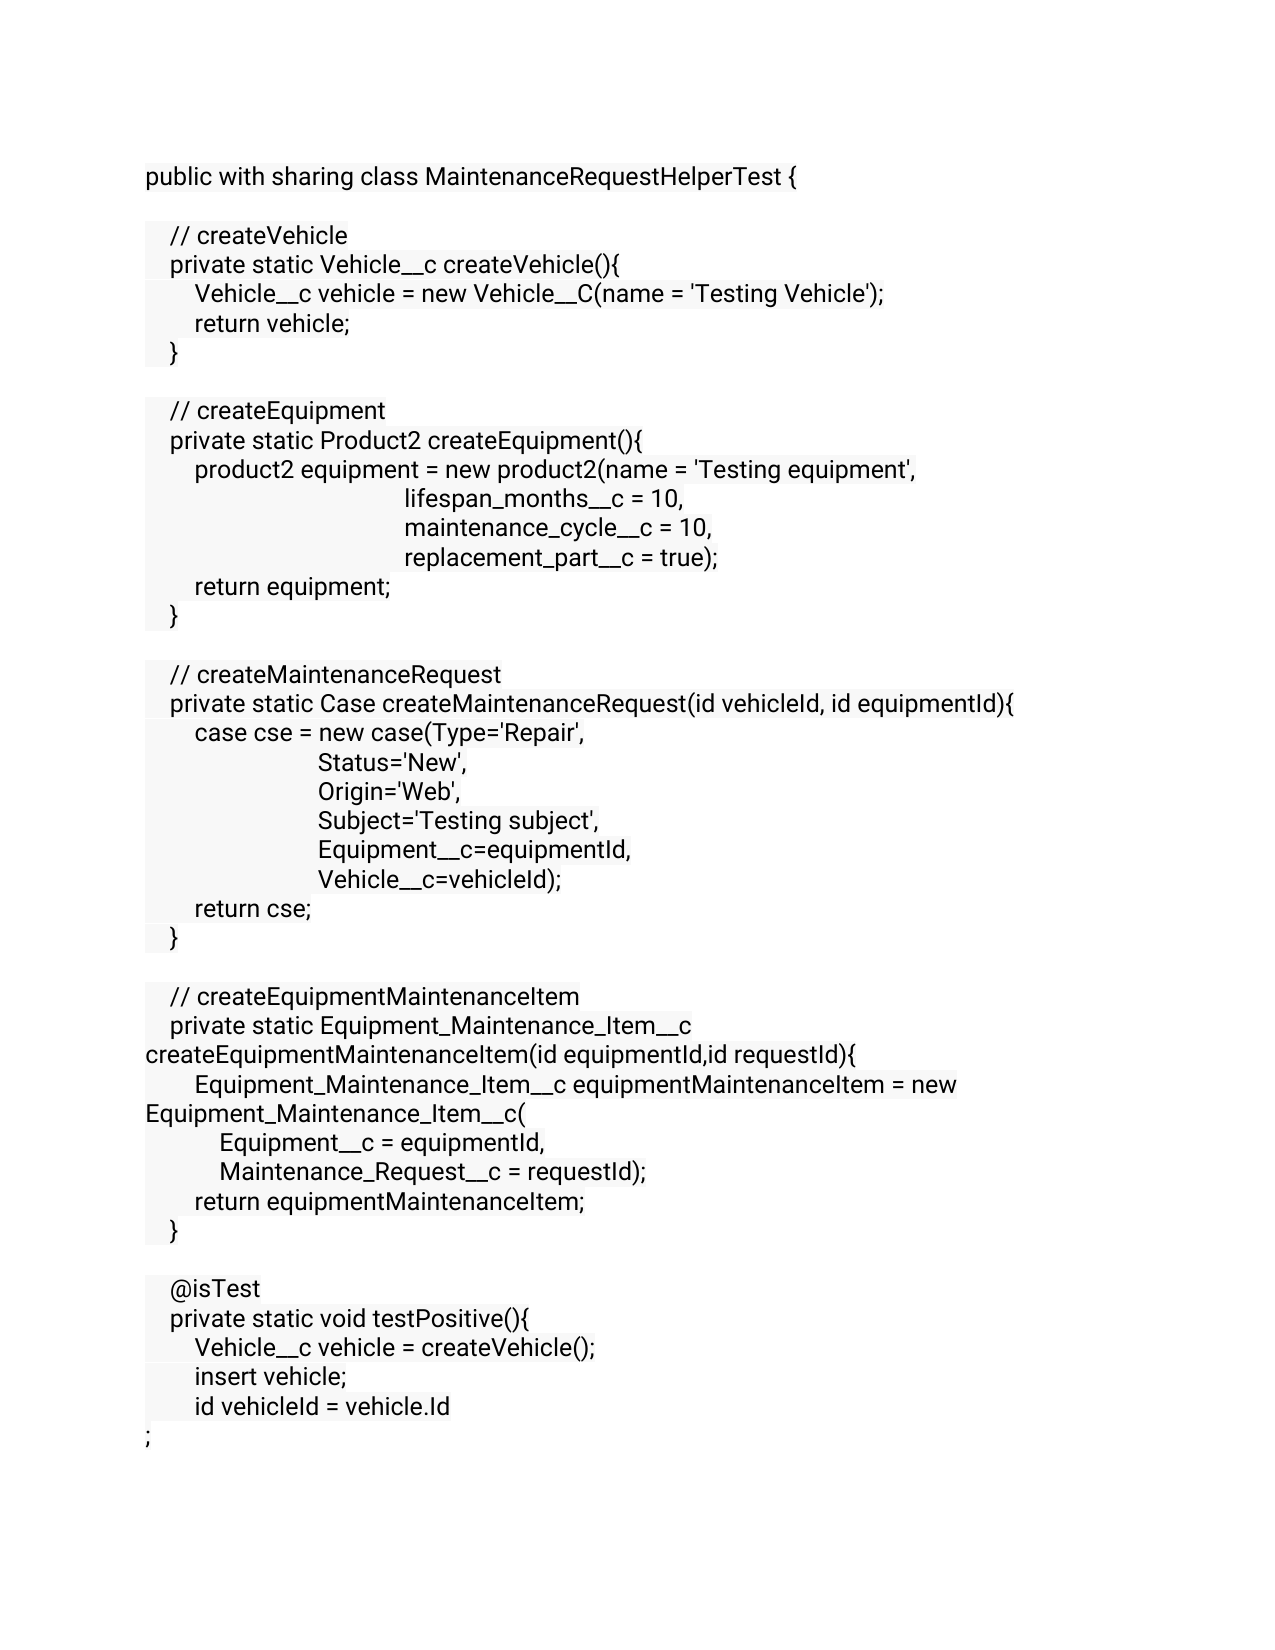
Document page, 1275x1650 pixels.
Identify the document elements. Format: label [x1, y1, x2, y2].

table_header [133, 150, 1100, 1492]
